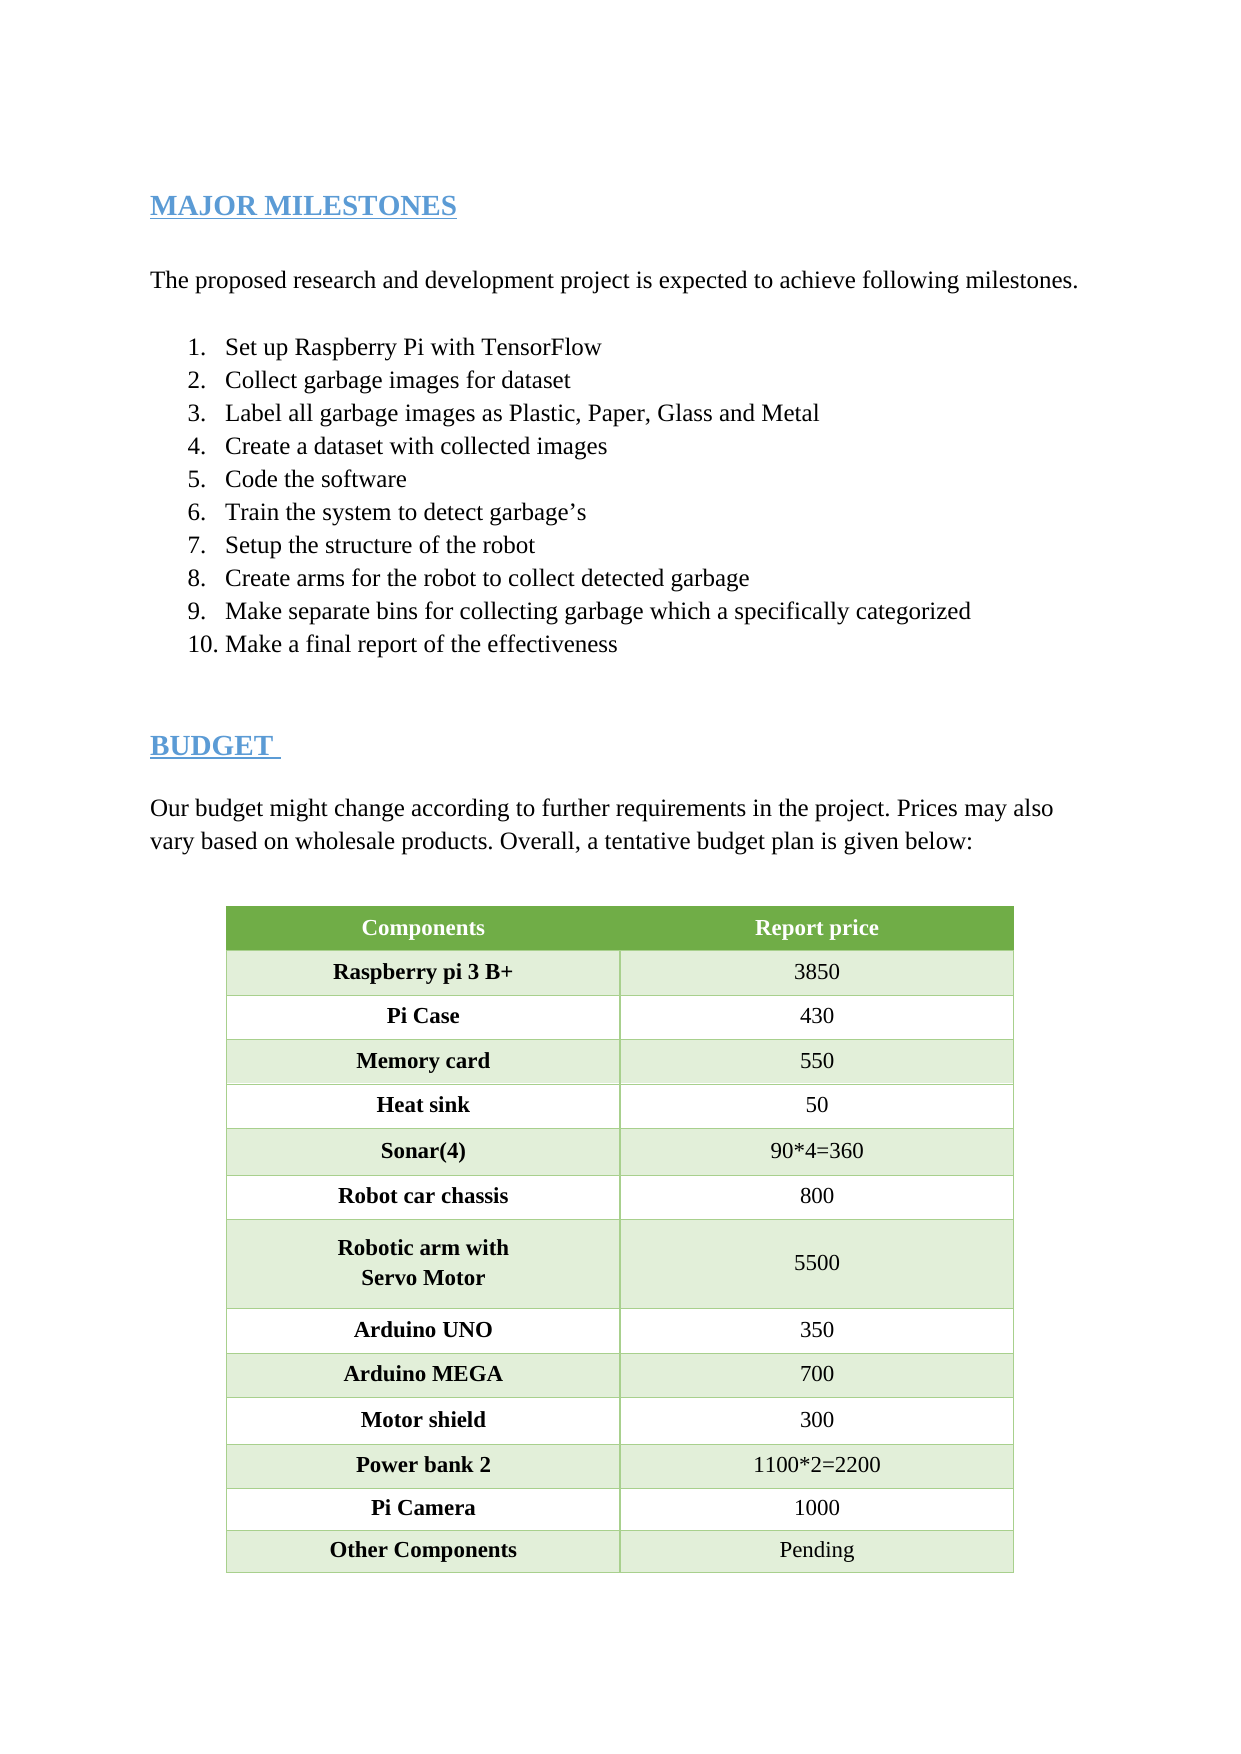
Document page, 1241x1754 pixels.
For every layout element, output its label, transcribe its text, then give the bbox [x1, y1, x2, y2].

table_cell 700 [621, 1354, 1013, 1397]
text Our budget might change according to further requirements in the project. Prices may also vary based on wholesale products. Overall, a tentative budget plan is given below: [150, 793, 1090, 855]
table_cell 350 [621, 1309, 1013, 1352]
list Collect garbage images for dataset [187, 365, 1090, 393]
text BUDGET [150, 728, 1090, 761]
table_cell 5500 [621, 1220, 1013, 1308]
table_cell Raspberry pi 3 B+ [227, 951, 619, 995]
list Setup the structure of the robot [187, 530, 1090, 558]
table_cell Heat sink [227, 1085, 619, 1128]
table_cell Memory card [227, 1040, 619, 1083]
table_cell Pi Camera [227, 1489, 619, 1530]
list Create arms for the robot to collect detected garbage [187, 563, 1090, 592]
text MAJOR MILESTONES [150, 188, 1090, 222]
table_cell 3850 [621, 951, 1013, 995]
table_header Components [227, 907, 619, 950]
table_cell 430 [621, 996, 1013, 1039]
table_cell 50 [621, 1085, 1013, 1128]
list Make a final report of the effectiveness [187, 629, 1090, 658]
table_cell 300 [621, 1398, 1013, 1444]
table_cell 90*4=360 [621, 1129, 1013, 1175]
table_cell 1100*2=2200 [621, 1445, 1013, 1488]
table_cell 550 [621, 1040, 1013, 1083]
table_cell Motor shield [227, 1398, 619, 1444]
list Label all garbage images as Plastic, Paper, Glass and Metal [187, 398, 1090, 426]
table_cell Power bank 2 [227, 1445, 619, 1488]
table_header Report price [621, 907, 1013, 950]
table_cell Robotic arm with Servo Motor [227, 1220, 619, 1308]
table_cell Arduino UNO [227, 1309, 619, 1352]
table_cell Pi Case [227, 996, 619, 1039]
list Set up Raspberry Pi with TensorFlow [187, 332, 1090, 360]
table_cell 1000 [621, 1489, 1013, 1530]
list Make separate bins for collecting garbage which a specifically categorized [187, 596, 1090, 624]
text The proposed research and development project is expected to achieve following milestones. [150, 266, 1090, 294]
list Train the system to detect garbage’s [187, 497, 1090, 526]
list Create a dataset with collected images [187, 431, 1090, 459]
list Code the software [187, 464, 1090, 492]
table_cell Arduino MEGA [227, 1354, 619, 1397]
table_cell Sonar(4) [227, 1129, 619, 1175]
table_cell Pending [621, 1531, 1013, 1572]
table_cell 800 [621, 1176, 1013, 1219]
table_cell Other Components [227, 1531, 619, 1572]
table_cell Robot car chassis [227, 1176, 619, 1219]
